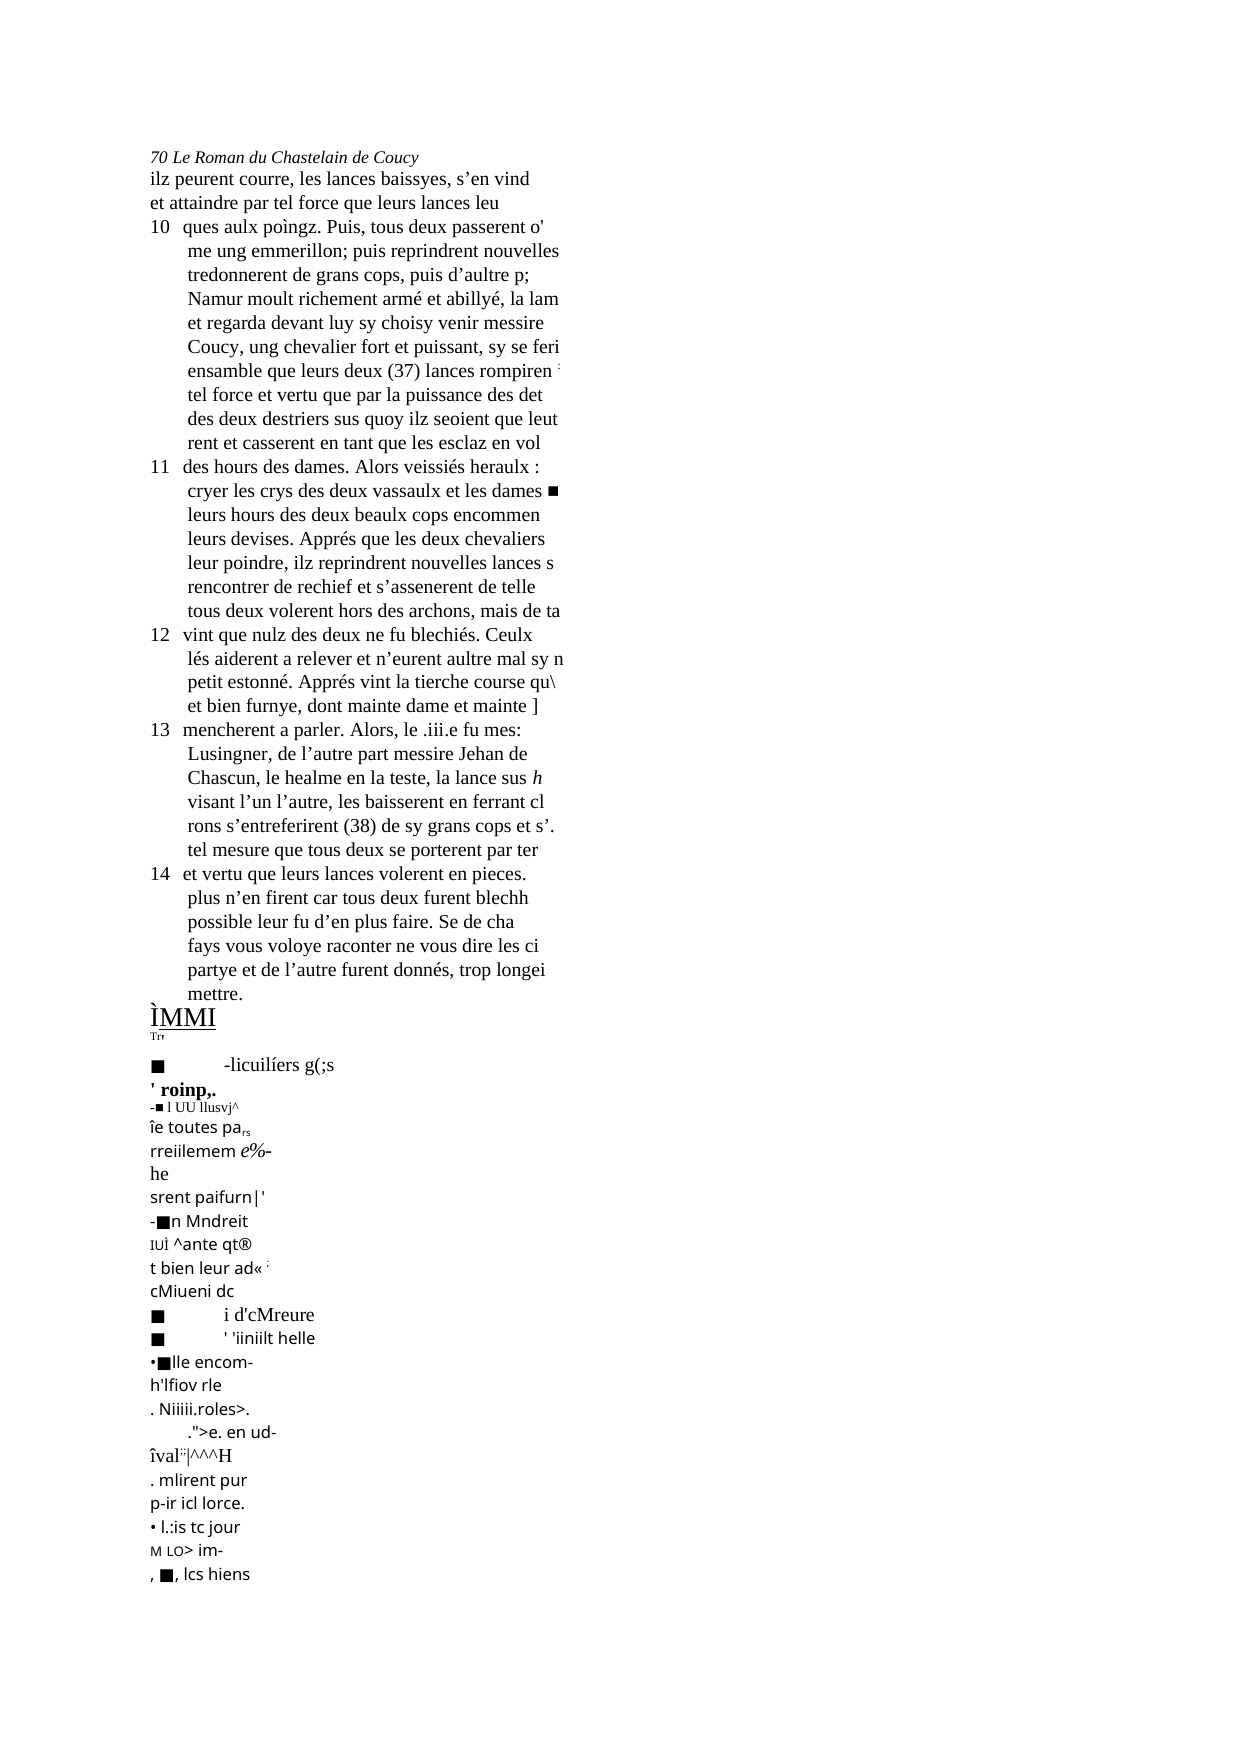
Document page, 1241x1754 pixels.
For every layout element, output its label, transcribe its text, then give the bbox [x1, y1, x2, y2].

list -licuilíers g(;s ' roinp,. [150, 1052, 1090, 1101]
text 70 Le Roman du Chastelain de Coucy [150, 149, 1090, 167]
text ilz peurent courre, les lances baissyes, s’en vind et attaindre par tel force que leurs lances leu [150, 167, 1090, 214]
text h'lfiov rle . Niiiii.roles>. [150, 1373, 1090, 1420]
list mencherent a parler. Alors, le .iii.e fu mes: Lusingner, de l’autre part messire Jehan de Chascun, le healme en la teste, la lance sus h visant l’un l’autre, les baisserent en ferrant cl rons s’entreferirent (38) de sy grans cops et s’. tel mesure que tous deux se porterent par ter [150, 718, 1090, 861]
text -■ l UU llusvj^ [150, 1101, 1090, 1116]
list ques aulx poìngz. Puis, tous deux passerent o' me ung emmerillon; puis reprindrent nouvelles tredonnerent de grans cops, puis d’aultre p; Namur moult richement armé et abillyé, la lam et regarda devant luy sy choisy venir messire Coucy, ung chevalier fort et puissant, sy se feri ensamble que leurs deux (37) lances rompiren : tel force et vertu que par la puissance des det des deux destriers sus quoy ilz seoient que leut rent et casserent en tant que les esclaz en vol [150, 214, 1090, 454]
text ÌMMI [150, 1005, 1090, 1032]
text îe toutes pars rreiilemem e%- [150, 1116, 1090, 1162]
list vint que nulz des deux ne fu blechiés. Ceulx lés aiderent a relever et n’eurent aultre mal sy n petit estonné. Apprés vint la tierche course qu\ et bien furnye, dont mainte dame et mainte ] [150, 622, 1090, 718]
text Tr' [150, 1032, 1090, 1052]
list ' 'iiniilt helle •■lle encom- [150, 1326, 1090, 1373]
list i d'cMreure [150, 1302, 1090, 1326]
text .">e. en ud- îval;;|^^^H . mlirent pur p-ir icl lorce. • l.:is tc jour m lo> im- , ■, lcs hiens [150, 1420, 1090, 1585]
list et vertu que leurs lances volerent en pieces. plus n’en firent car tous deux furent blechh possible leur fu d’en plus faire. Se de cha fays vous voloye raconter ne vous dire les ci partye et de l’autre furent donnés, trop longei mettre. [150, 861, 1090, 1005]
text he [150, 1162, 1090, 1185]
text srent paifurn|' -■n Mndreit iuì ^ante qt® t bien leur ad« ; cMiueni dc [150, 1185, 1090, 1302]
list des hours des dames. Alors veissiés heraulx : cryer les crys des deux vassaulx et les dames ■ leurs hours des deux beaulx cops encommen leurs devises. Apprés que les deux chevaliers leur poindre, ilz reprindrent nouvelles lances s rencontrer de rechief et s’assenerent de telle tous deux volerent hors des archons, mais de ta [150, 454, 1090, 622]
